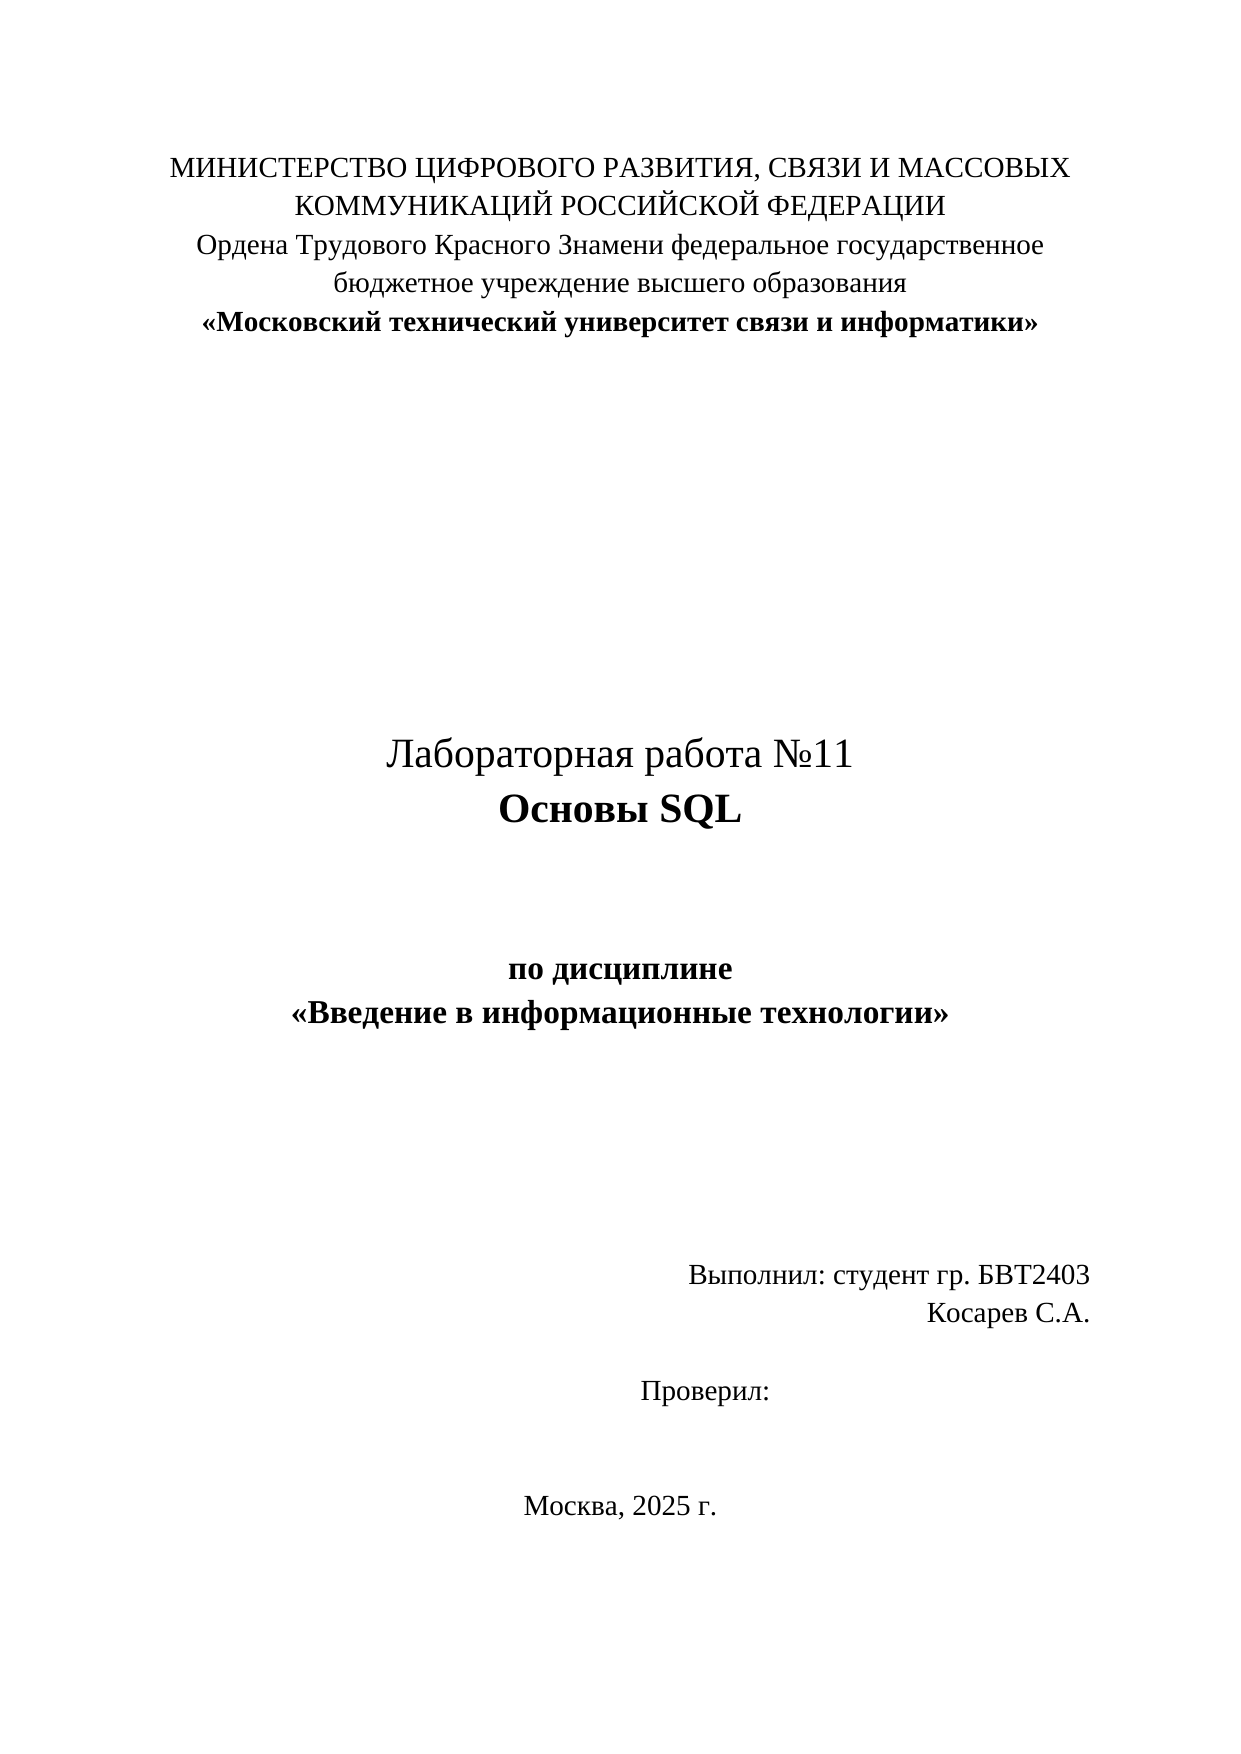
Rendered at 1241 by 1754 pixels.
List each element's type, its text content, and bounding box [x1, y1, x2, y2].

text Основы SQL [150, 783, 1090, 831]
text Косарев С.А. [150, 1296, 1090, 1329]
text Москва, 2025 г. [150, 1488, 1090, 1522]
text Выполнил: студент гр. БВТ2403 [150, 1257, 1090, 1291]
text Ордена Трудового Красного Знамени федеральное государственное бюджетное учреждение высшего образования [150, 227, 1090, 299]
text Проверил: [150, 1373, 1090, 1406]
text МИНИСТЕРСТВО ЦИФРОВОГО РАЗВИТИЯ, СВЯЗИ И МАССОВЫХ КОММУНИКАЦИЙ РОССИЙСКОЙ ФЕДЕРАЦИИ [150, 150, 1090, 222]
text по дисциплине [150, 948, 1090, 987]
text «Московский технический университет связи и информатики» [150, 304, 1090, 338]
text «Введение в информационные технологии» [150, 993, 1090, 1031]
text Лабораторная работа №11 [150, 728, 1090, 776]
